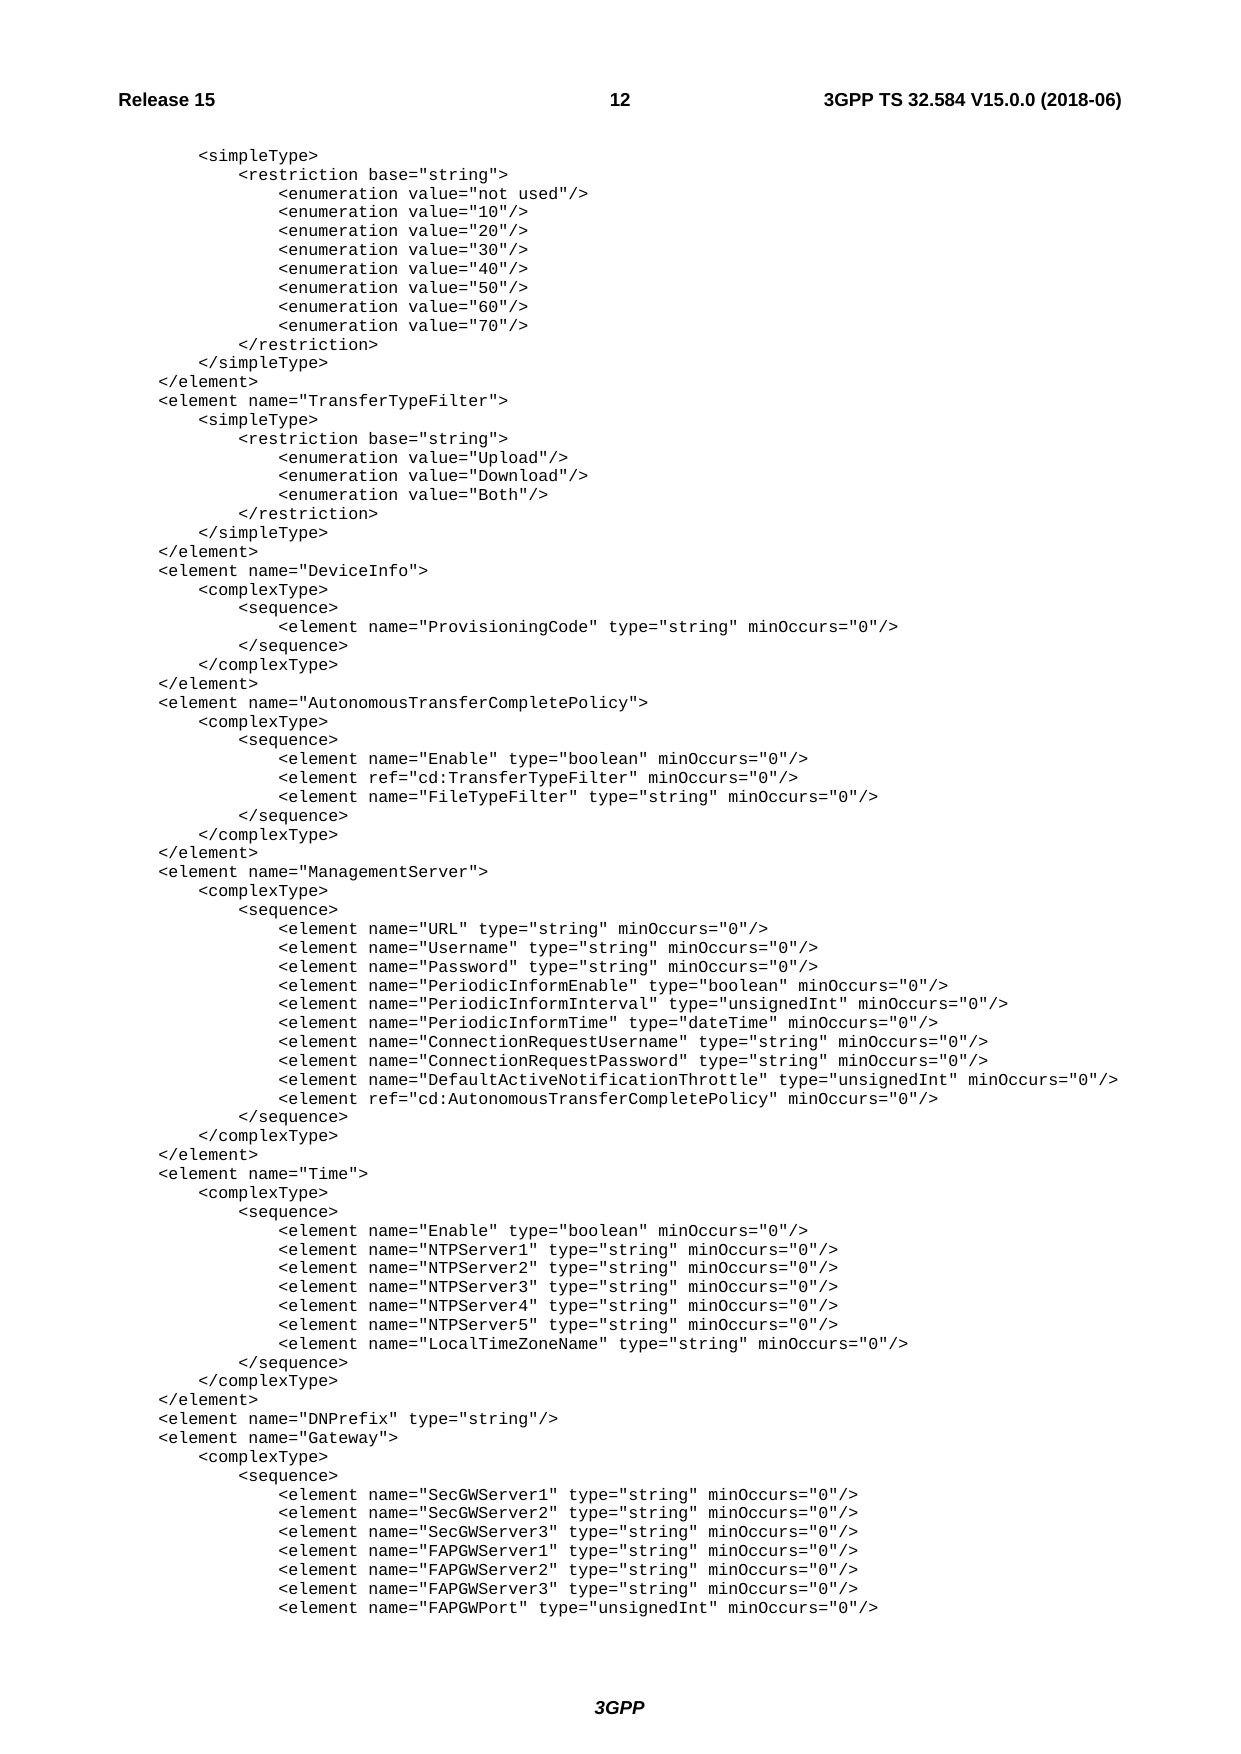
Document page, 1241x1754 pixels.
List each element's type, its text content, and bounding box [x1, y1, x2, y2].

text <element name="ManagementServer"> [118, 864, 1122, 883]
text </simpleType> [118, 355, 1122, 374]
text </restriction> [118, 506, 1122, 524]
text <simpleType> [118, 147, 1122, 166]
text <element name="NTPServer2" type="string" minOccurs="0"/> [118, 1260, 1122, 1279]
text <element name="TransferTypeFilter"> [118, 393, 1122, 411]
text </restriction> [118, 336, 1122, 355]
text </complexType> [118, 1373, 1122, 1392]
text </complexType> [118, 657, 1122, 675]
text <simpleType> [118, 411, 1122, 430]
text <element name="Time"> [118, 1166, 1122, 1184]
text <sequence> [118, 1203, 1122, 1222]
text <element name="FileTypeFilter" type="string" minOccurs="0"/> [118, 788, 1122, 807]
text <element name="Gateway"> [118, 1429, 1122, 1448]
text <sequence> [118, 600, 1122, 619]
text <element name="FAPGWServer3" type="string" minOccurs="0"/> [118, 1580, 1122, 1599]
text <element name="DeviceInfo"> [118, 562, 1122, 581]
text </sequence> [118, 638, 1122, 657]
text <element name="DefaultActiveNotificationThrottle" type="unsignedInt" minOccurs="0"/> [118, 1071, 1122, 1090]
text </element> [118, 845, 1122, 864]
text <element name="PeriodicInformInterval" type="unsignedInt" minOccurs="0"/> [118, 996, 1122, 1015]
text <enumeration value="Both"/> [118, 487, 1122, 506]
text </complexType> [118, 1128, 1122, 1147]
text <element name="ConnectionRequestUsername" type="string" minOccurs="0"/> [118, 1034, 1122, 1052]
text <element name="LocalTimeZoneName" type="string" minOccurs="0"/> [118, 1335, 1122, 1354]
text <complexType> [118, 1184, 1122, 1203]
text <element name="SecGWServer3" type="string" minOccurs="0"/> [118, 1524, 1122, 1543]
text <element name="ConnectionRequestPassword" type="string" minOccurs="0"/> [118, 1052, 1122, 1071]
text </sequence> [118, 1109, 1122, 1128]
text <enumeration value="40"/> [118, 261, 1122, 279]
text <sequence> [118, 1467, 1122, 1486]
text </complexType> [118, 826, 1122, 845]
text <restriction base="string"> [118, 166, 1122, 185]
text </simpleType> [118, 524, 1122, 543]
text <complexType> [118, 581, 1122, 600]
text <element name="SecGWServer1" type="string" minOccurs="0"/> [118, 1486, 1122, 1505]
text <element ref="cd:AutonomousTransferCompletePolicy" minOccurs="0"/> [118, 1090, 1122, 1109]
text <enumeration value="50"/> [118, 279, 1122, 298]
text <element name="NTPServer4" type="string" minOccurs="0"/> [118, 1298, 1122, 1316]
text <element name="NTPServer1" type="string" minOccurs="0"/> [118, 1241, 1122, 1260]
text <enumeration value="Upload"/> [118, 449, 1122, 468]
text <sequence> [118, 732, 1122, 751]
text <enumeration value="70"/> [118, 317, 1122, 336]
text <element name="URL" type="string" minOccurs="0"/> [118, 921, 1122, 939]
text <element name="Username" type="string" minOccurs="0"/> [118, 939, 1122, 958]
text </element> [118, 1392, 1122, 1411]
text </element> [118, 374, 1122, 393]
text <element name="NTPServer5" type="string" minOccurs="0"/> [118, 1316, 1122, 1335]
text <element name="FAPGWServer1" type="string" minOccurs="0"/> [118, 1543, 1122, 1562]
text </element> [118, 1147, 1122, 1166]
text <restriction base="string"> [118, 430, 1122, 449]
text <element name="Enable" type="boolean" minOccurs="0"/> [118, 1222, 1122, 1241]
text <complexType> [118, 883, 1122, 902]
text </sequence> [118, 807, 1122, 826]
text <element ref="cd:TransferTypeFilter" minOccurs="0"/> [118, 770, 1122, 788]
text <complexType> [118, 1448, 1122, 1467]
text <element name="Password" type="string" minOccurs="0"/> [118, 958, 1122, 977]
text <enumeration value="not used"/> [118, 185, 1122, 204]
text </element> [118, 543, 1122, 562]
text <element name="FAPGWServer2" type="string" minOccurs="0"/> [118, 1562, 1122, 1580]
text <element name="PeriodicInformTime" type="dateTime" minOccurs="0"/> [118, 1015, 1122, 1034]
text </element> [118, 675, 1122, 694]
text <enumeration value="20"/> [118, 223, 1122, 242]
text <element name="Enable" type="boolean" minOccurs="0"/> [118, 751, 1122, 770]
text <element name="ProvisioningCode" type="string" minOccurs="0"/> [118, 619, 1122, 638]
text <element name="SecGWServer2" type="string" minOccurs="0"/> [118, 1505, 1122, 1524]
text <element name="FAPGWPort" type="unsignedInt" minOccurs="0"/> [118, 1599, 1122, 1618]
text <element name="DNPrefix" type="string"/> [118, 1411, 1122, 1429]
text <complexType> [118, 713, 1122, 732]
text <enumeration value="60"/> [118, 298, 1122, 317]
text <element name="AutonomousTransferCompletePolicy"> [118, 694, 1122, 713]
text <enumeration value="Download"/> [118, 468, 1122, 487]
text <enumeration value="30"/> [118, 242, 1122, 261]
text <sequence> [118, 902, 1122, 921]
text <element name="NTPServer3" type="string" minOccurs="0"/> [118, 1279, 1122, 1298]
text <enumeration value="10"/> [118, 204, 1122, 223]
text </sequence> [118, 1354, 1122, 1373]
text <element name="PeriodicInformEnable" type="boolean" minOccurs="0"/> [118, 977, 1122, 996]
